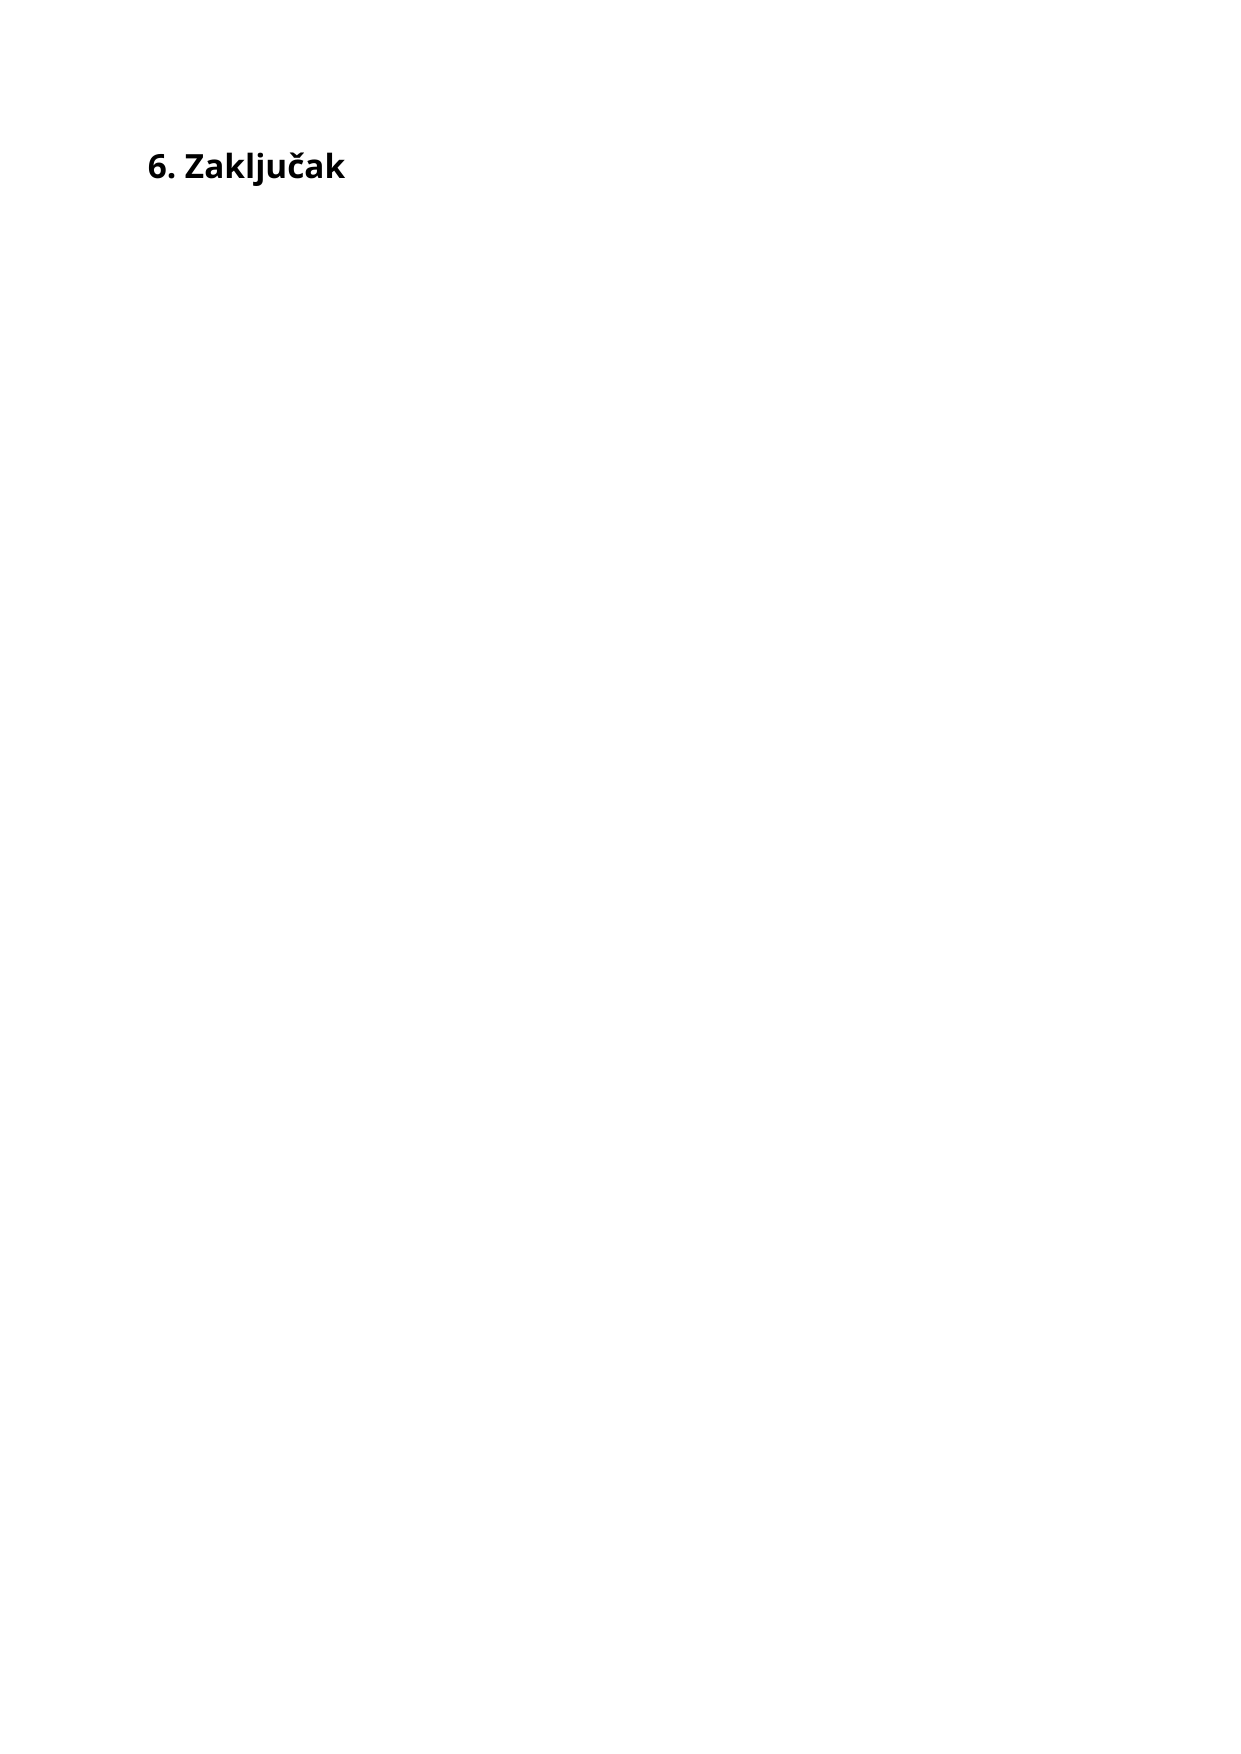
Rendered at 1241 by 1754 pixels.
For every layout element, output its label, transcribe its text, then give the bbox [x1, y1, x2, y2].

subtitle 6. Zaključak [148, 143, 1122, 188]
